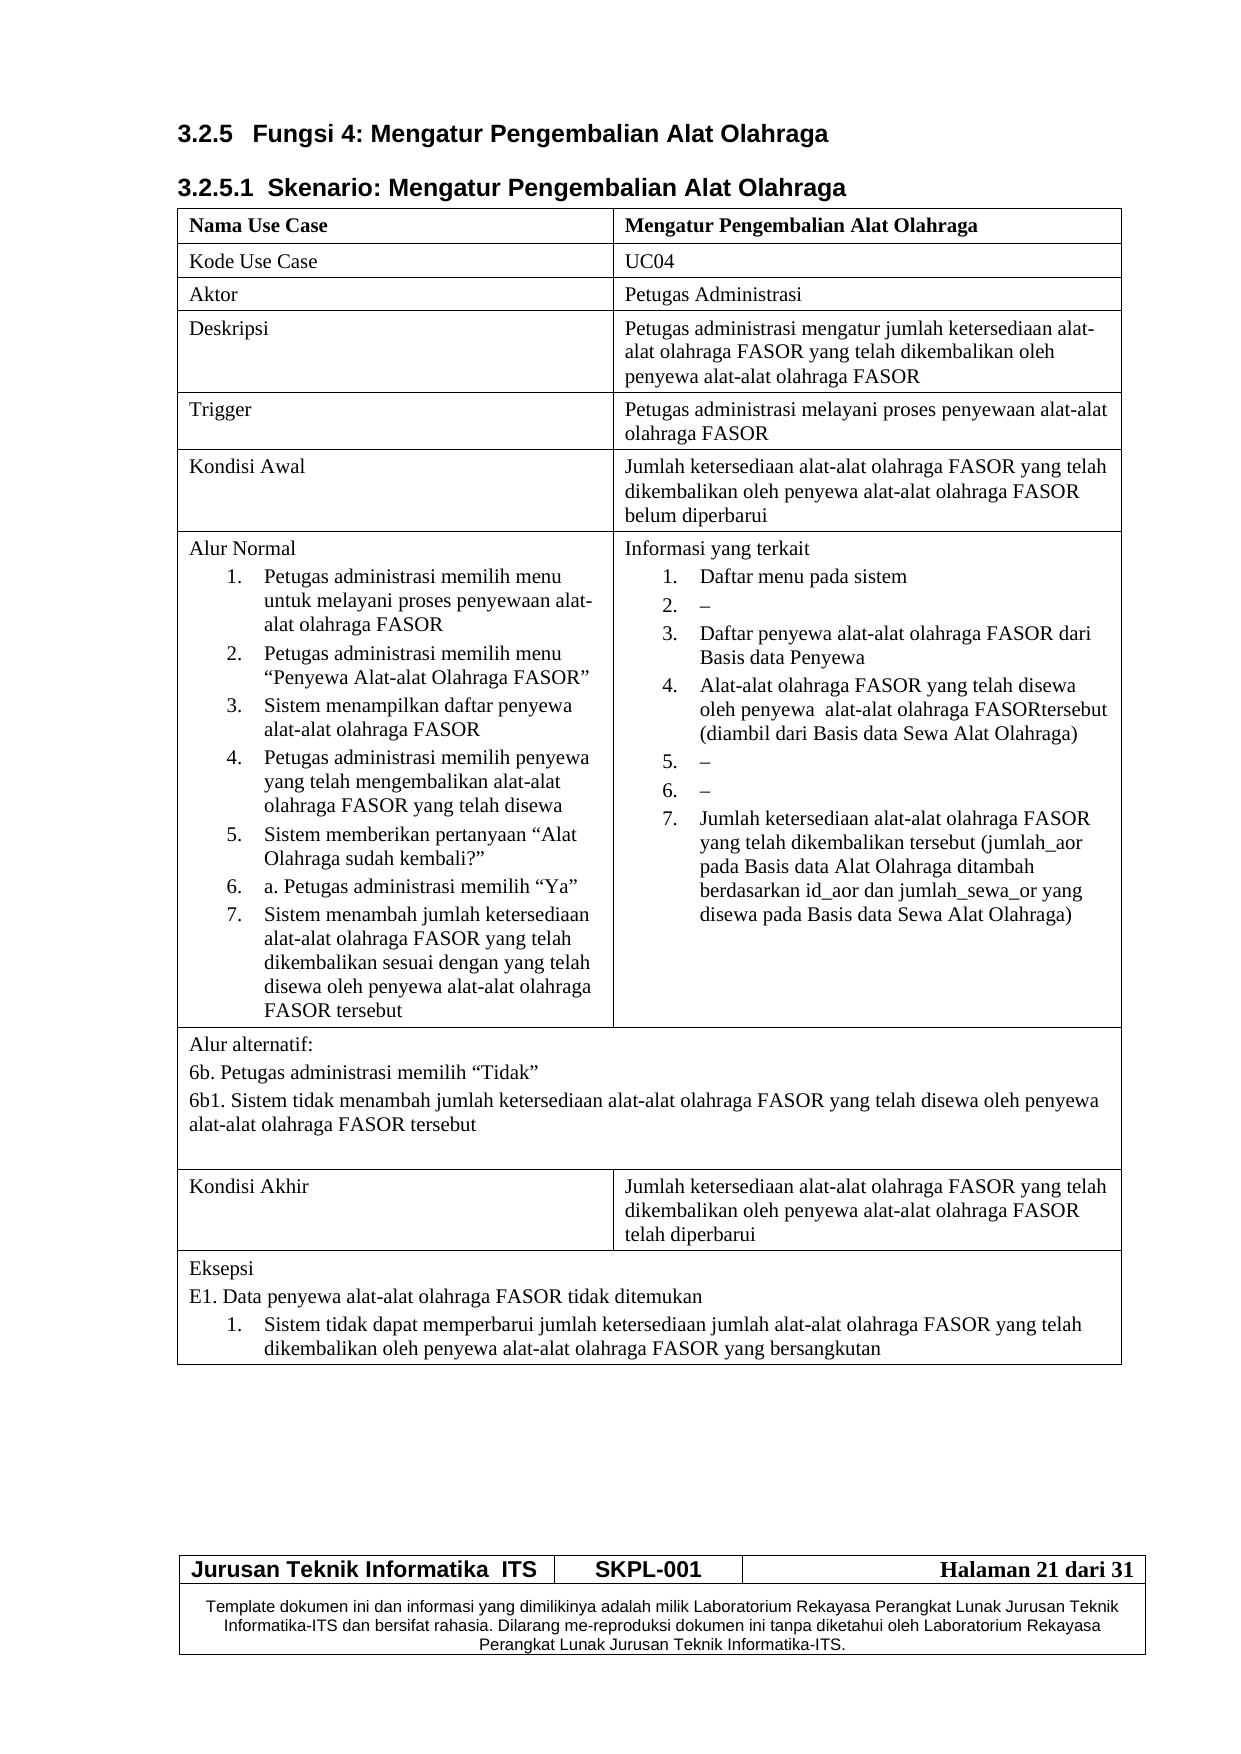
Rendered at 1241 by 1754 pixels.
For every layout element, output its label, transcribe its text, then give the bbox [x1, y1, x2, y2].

table_cell Jumlah ketersediaan alat-alat olahraga FASOR yang telah dikembalikan oleh penyewa alat-alat olahraga FASOR belum diperbarui [614, 450, 1121, 531]
table_cell Informasi yang terkait Daftar menu pada sistem – Daftar penyewa alat-alat olahraga FASOR dari Basis data Penyewa Alat-alat olahraga FASOR yang telah disewa oleh penyewa alat-alat olahraga FASORtersebut (diambil dari Basis data Sewa Alat Olahraga) – – Jumlah ketersediaan alat-alat olahraga FASOR yang telah dikembalikan tersebut (jumlah_aor pada Basis data Alat Olahraga ditambah berdasarkan id_aor dan jumlah_sewa_or yang disewa pada Basis data Sewa Alat Olahraga) [614, 532, 1121, 1027]
table_cell Trigger [178, 393, 613, 449]
table_header Nama Use Case [178, 209, 613, 243]
table_cell Petugas administrasi melayani proses penyewaan alat-alat olahraga FASOR [614, 393, 1121, 449]
subtitle Fungsi 4: Mengatur Pengembalian Alat Olahraga [177, 119, 1121, 147]
table_cell UC04 [614, 244, 1121, 277]
subtitle Skenario: Mengatur Pengembalian Alat Olahraga [177, 172, 1121, 201]
table_header Mengatur Pengembalian Alat Olahraga [614, 209, 1121, 243]
table_cell Alur Normal Petugas administrasi memilih menu untuk melayani proses penyewaan alat-alat olahraga FASOR Petugas administrasi memilih menu “Penyewa Alat-alat Olahraga FASOR” Sistem menampilkan daftar penyewa alat-alat olahraga FASOR Petugas administrasi memilih penyewa yang telah mengembalikan alat-alat olahraga FASOR yang telah disewa Sistem memberikan pertanyaan “Alat Olahraga sudah kembali?” a. Petugas administrasi memilih “Ya” Sistem menambah jumlah ketersediaan alat-alat olahraga FASOR yang telah dikembalikan sesuai dengan yang telah disewa oleh penyewa alat-alat olahraga FASOR tersebut [178, 532, 613, 1027]
table_cell Deskripsi [178, 311, 613, 392]
table_cell Alur alternatif: 6b. Petugas administrasi memilih “Tidak” 6b1. Sistem tidak menambah jumlah ketersediaan alat-alat olahraga FASOR yang telah disewa oleh penyewa alat-alat olahraga FASOR tersebut [178, 1028, 1121, 1169]
table_cell Kondisi Akhir [178, 1170, 613, 1250]
table_cell Kode Use Case [178, 244, 613, 277]
table_cell Kondisi Awal [178, 450, 613, 531]
table_cell Petugas administrasi mengatur jumlah ketersediaan alat-alat olahraga FASOR yang telah dikembalikan oleh penyewa alat-alat olahraga FASOR [614, 311, 1121, 392]
table_cell Jumlah ketersediaan alat-alat olahraga FASOR yang telah dikembalikan oleh penyewa alat-alat olahraga FASOR telah diperbarui [614, 1170, 1121, 1250]
table_cell Petugas Administrasi [614, 278, 1121, 310]
table_cell Eksepsi E1. Data penyewa alat-alat olahraga FASOR tidak ditemukan Sistem tidak dapat memperbarui jumlah ketersediaan jumlah alat-alat olahraga FASOR yang telah dikembalikan oleh penyewa alat-alat olahraga FASOR yang bersangkutan [178, 1251, 1121, 1364]
table_cell Aktor [178, 278, 613, 310]
